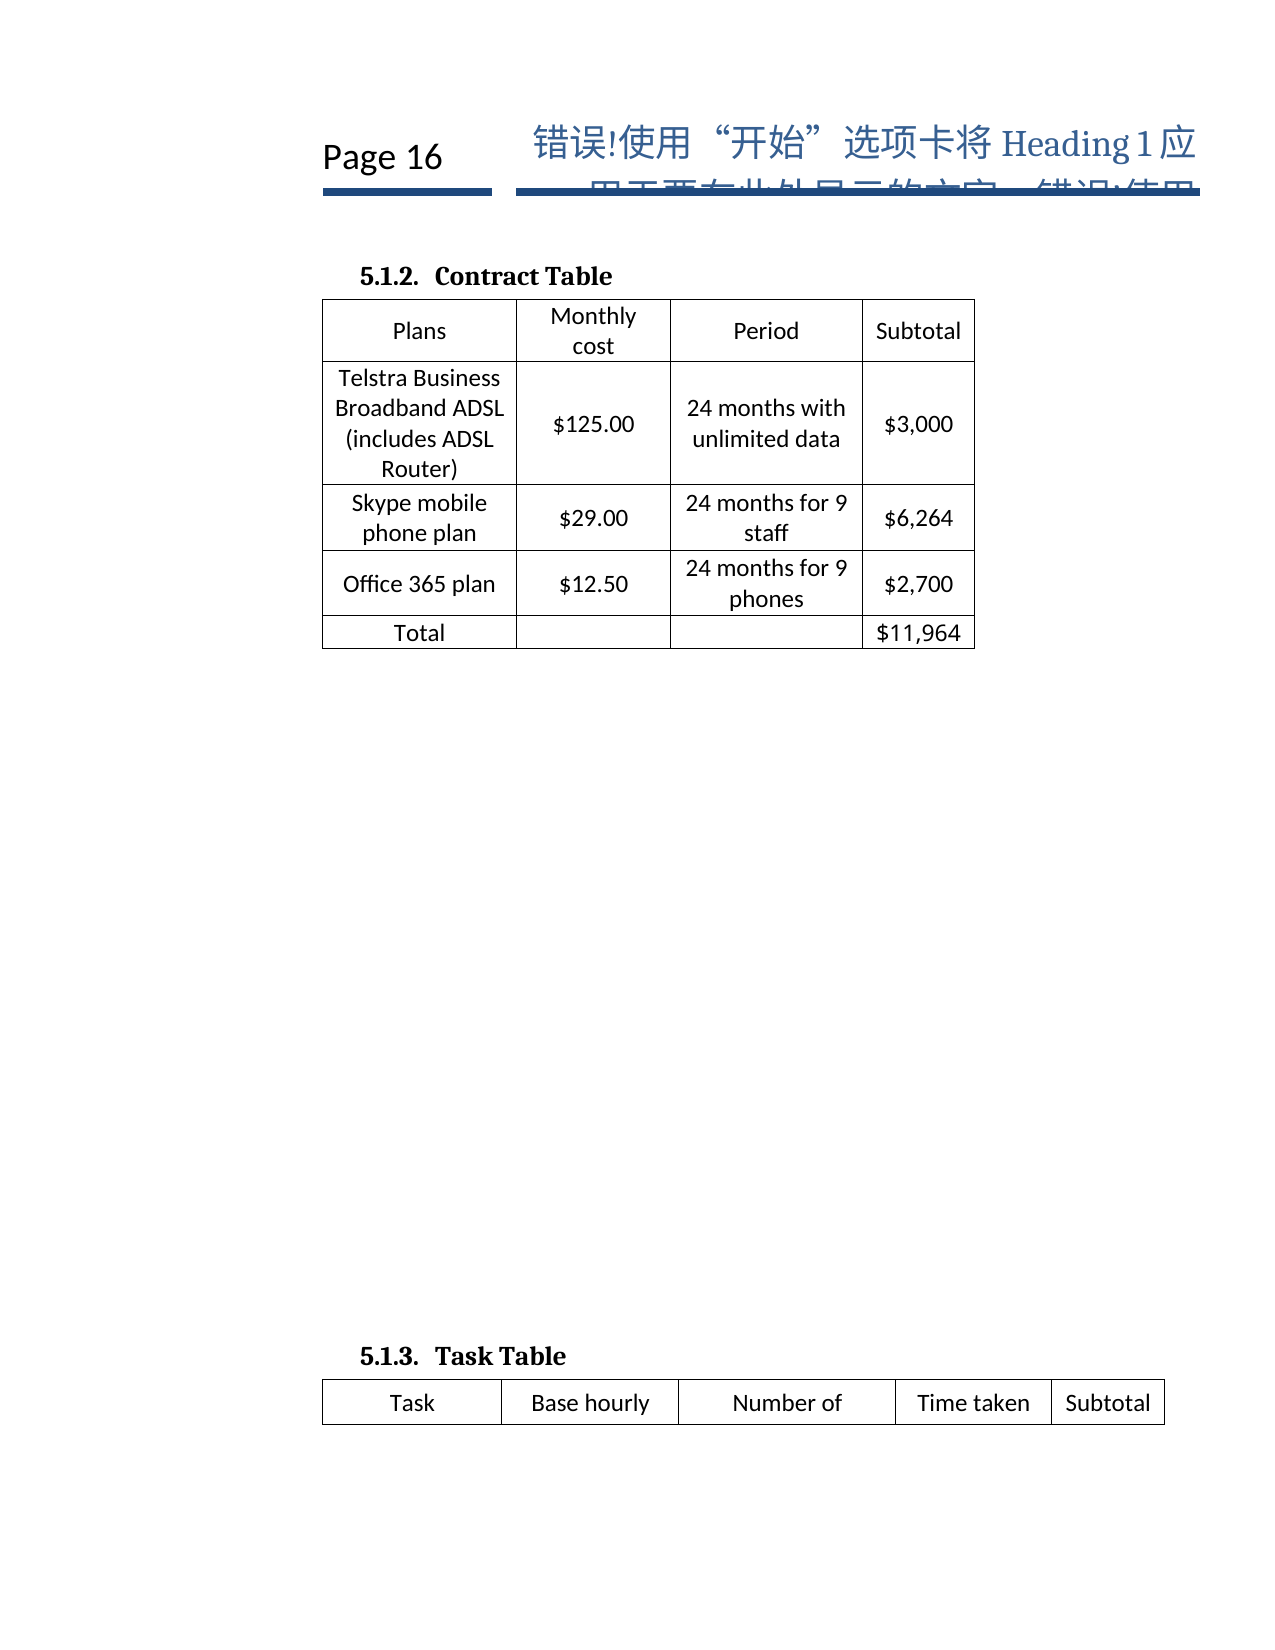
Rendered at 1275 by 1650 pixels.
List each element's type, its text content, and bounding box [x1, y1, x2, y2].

table_header Subtotal [863, 300, 974, 361]
table_header Subtotal [1052, 1380, 1164, 1424]
table_cell $125.00 [517, 362, 670, 484]
table_cell Skype mobile phone plan [323, 485, 516, 550]
table_cell Total [323, 616, 516, 648]
table_cell $11,964 [863, 616, 974, 648]
table_header Task [323, 1380, 501, 1424]
table_cell 24 months for 9 phones [671, 551, 862, 615]
table_cell [671, 616, 862, 648]
table_cell $29.00 [517, 485, 670, 550]
table_cell $12.50 [517, 551, 670, 615]
table_cell 24 months for 9 staff [671, 485, 862, 550]
table_header Plans [323, 300, 516, 361]
table_cell $6,264 [863, 485, 974, 550]
table_cell Office 365 plan [323, 551, 516, 615]
table_cell $3,000 [863, 362, 974, 484]
table_cell 24 months with unlimited data [671, 362, 862, 484]
table_header Period [671, 300, 862, 361]
table_cell $2,700 [863, 551, 974, 615]
table_header Monthly cost [517, 300, 670, 361]
table_cell [517, 616, 670, 648]
table_cell Telstra Business Broadband ADSL (includes ADSL Router) [323, 362, 516, 484]
subtitle Task Table [360, 1341, 1197, 1373]
subtitle Contract Table [360, 261, 1197, 293]
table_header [679, 1380, 895, 1424]
table_header Base hourly rate [502, 1380, 678, 1424]
table_header Time taken [896, 1380, 1051, 1424]
